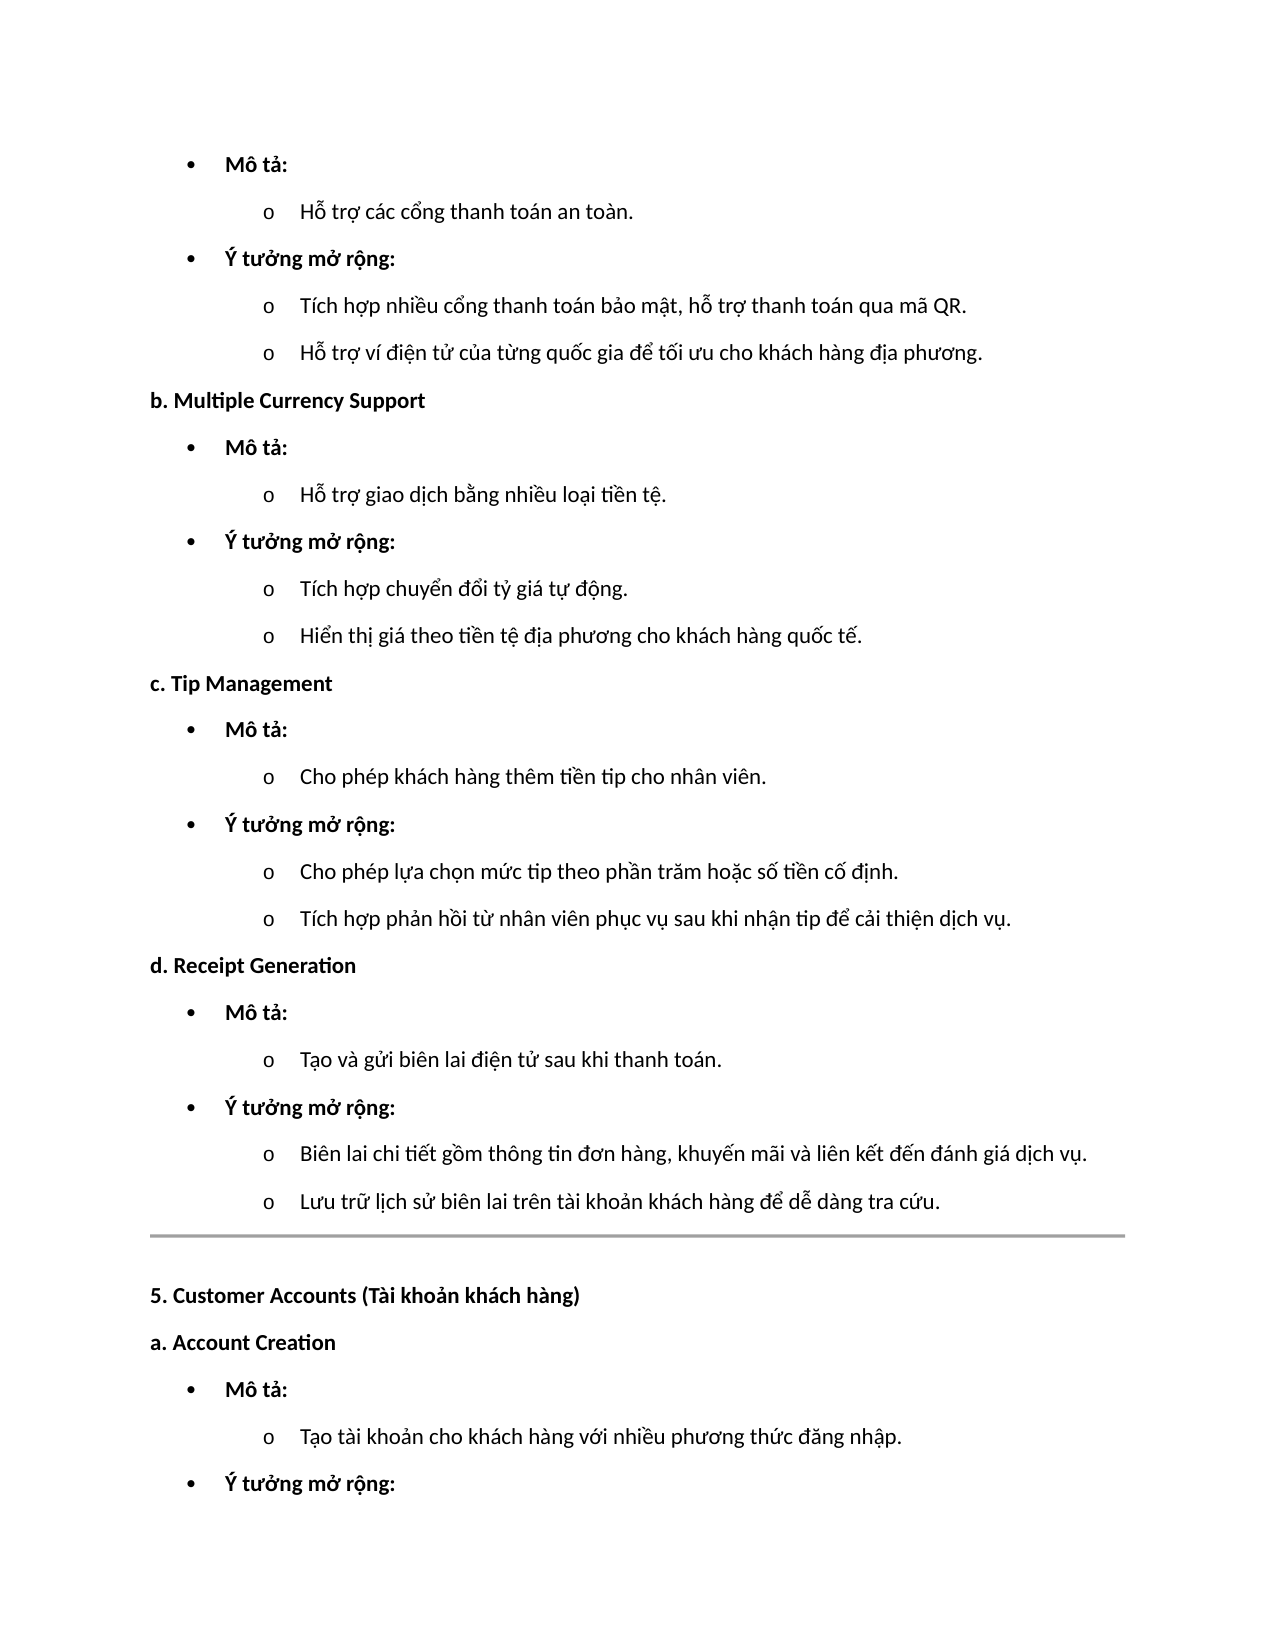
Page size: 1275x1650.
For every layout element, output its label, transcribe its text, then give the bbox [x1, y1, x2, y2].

list Tích hợp nhiều cổng thanh toán bảo mật, hỗ trợ thanh toán qua mã QR. [262, 291, 1125, 320]
text c. Tip Management [150, 669, 1125, 697]
list Ý tưởng mở rộng: [187, 1093, 1125, 1121]
list Ý tưởng mở rộng: [187, 244, 1125, 272]
text a. Account Creation [150, 1328, 1125, 1356]
list Mô tả: [187, 716, 1125, 744]
list Mô tả: [187, 150, 1125, 178]
list Lưu trữ lịch sử biên lai trên tài khoản khách hàng để dễ dàng tra cứu. [262, 1187, 1125, 1216]
list Cho phép khách hàng thêm tiền tip cho nhân viên. [262, 762, 1125, 791]
list Biên lai chi tiết gồm thông tin đơn hàng, khuyến mãi và liên kết đến đánh giá dịch vụ. [262, 1139, 1125, 1168]
text b. Multiple Currency Support [150, 386, 1125, 414]
list Tích hợp chuyển đổi tỷ giá tự động. [262, 574, 1125, 602]
list Mô tả: [187, 1375, 1125, 1403]
list Tạo và gửi biên lai điện tử sau khi thanh toán. [262, 1045, 1125, 1074]
list Tích hợp phản hồi từ nhân viên phục vụ sau khi nhận tip để cải thiện dịch vụ. [262, 904, 1125, 933]
list Hiển thị giá theo tiền tệ địa phương cho khách hàng quốc tế. [262, 621, 1125, 650]
list Hỗ trợ giao dịch bằng nhiều loại tiền tệ. [262, 480, 1125, 508]
list Mô tả: [187, 433, 1125, 461]
list Hỗ trợ ví điện tử của từng quốc gia để tối ưu cho khách hàng địa phương. [262, 338, 1125, 367]
text d. Receipt Generation [150, 952, 1125, 979]
list Mô tả: [187, 998, 1125, 1026]
list Ý tưởng mở rộng: [187, 810, 1125, 838]
list Cho phép lựa chọn mức tip theo phần trăm hoặc số tiền cố định. [262, 857, 1125, 885]
list Ý tưởng mở rộng: [187, 527, 1125, 555]
list Tạo tài khoản cho khách hàng với nhiều phương thức đăng nhập. [262, 1422, 1125, 1450]
text 5. Customer Accounts (Tài khoản khách hàng) [150, 1281, 1125, 1309]
list Hỗ trợ các cổng thanh toán an toàn. [262, 197, 1125, 225]
list Ý tưởng mở rộng: [187, 1469, 1125, 1497]
